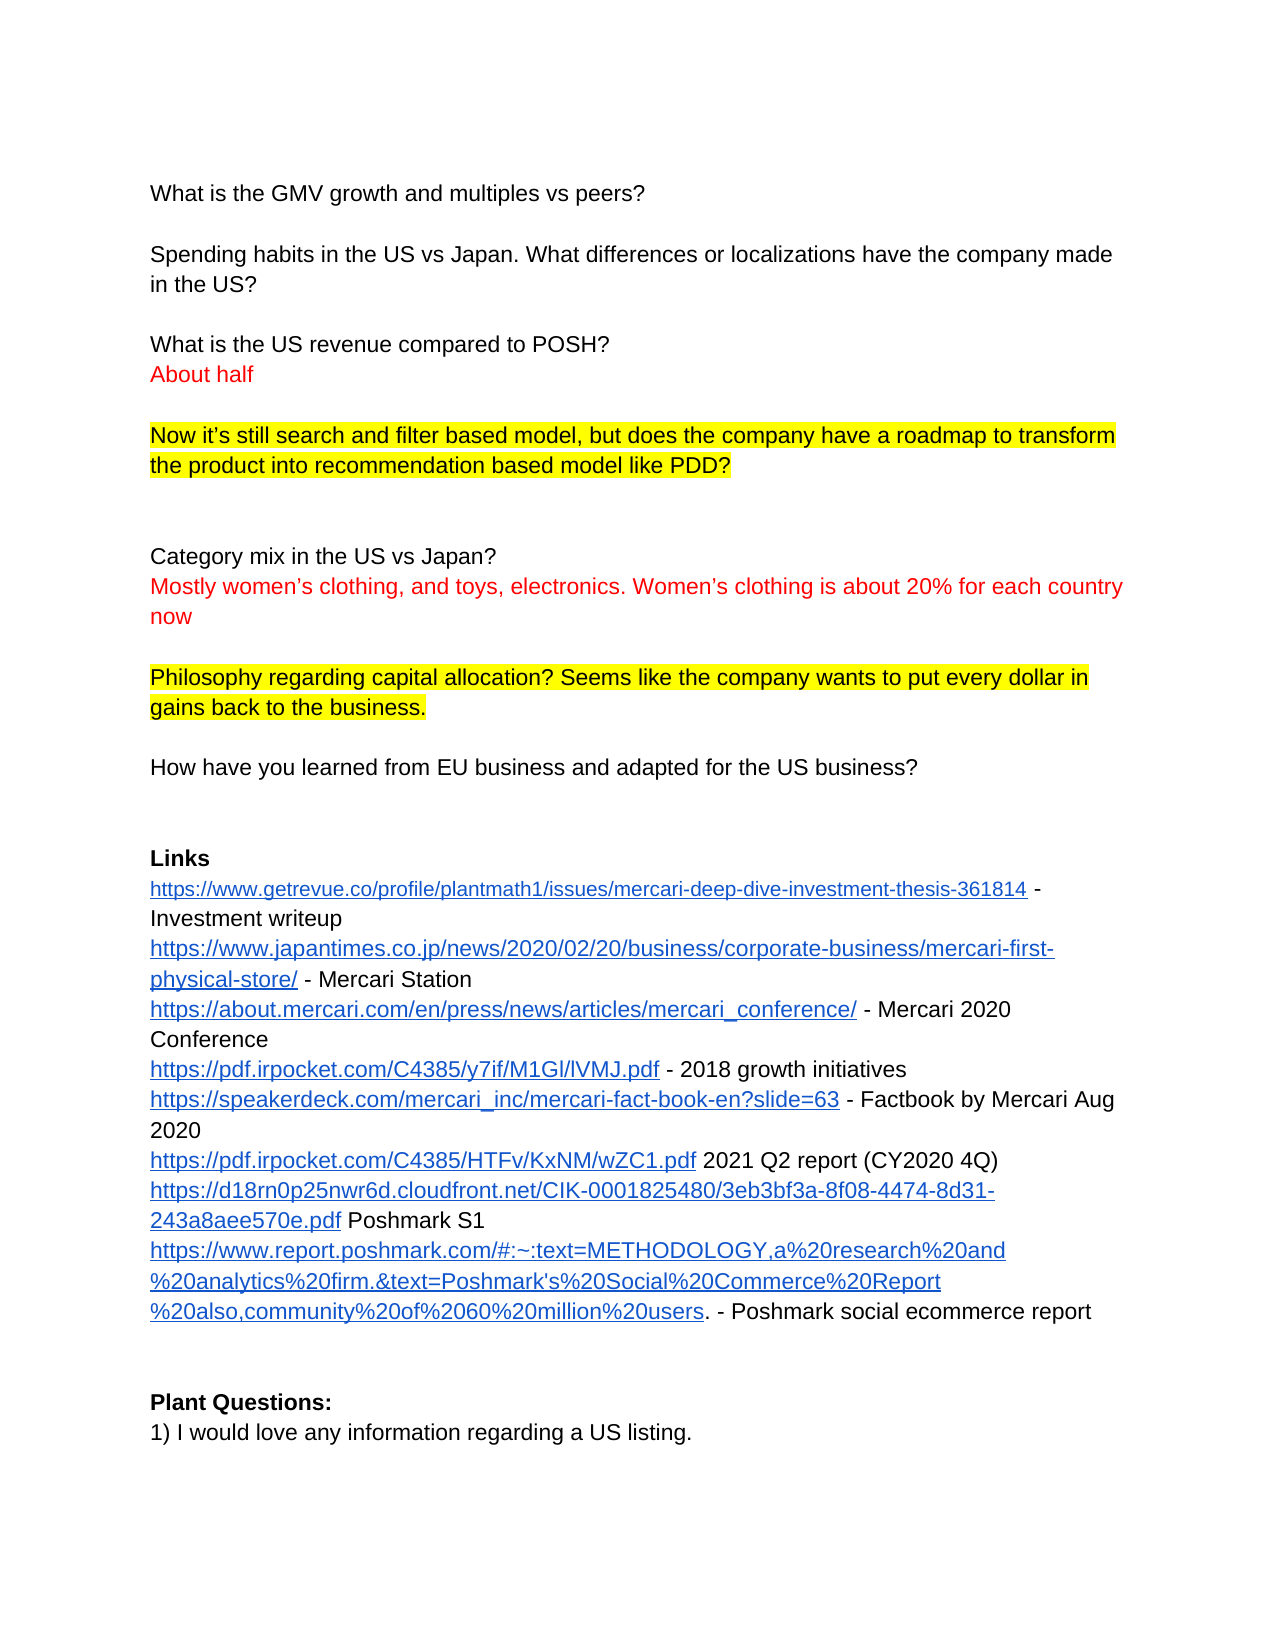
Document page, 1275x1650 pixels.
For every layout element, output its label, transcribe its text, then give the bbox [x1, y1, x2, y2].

text https://www.japantimes.co.jp/news/2020/02/20/business/corporate-business/mercari-first-physical-store/ - Mercari Station [150, 935, 1125, 992]
text How have you learned from EU business and adapted for the US business? [150, 754, 1125, 781]
text https://www.report.poshmark.com/#:~:text=METHODOLOGY,a%20research%20and%20analytics%20firm.&text=Poshmark's%20Social%20Commerce%20Report%20also,community%20of%2060%20million%20users. - Poshmark social ecommerce report [150, 1237, 1125, 1324]
text https://pdf.irpocket.com/C4385/y7if/M1Gl/lVMJ.pdf - 2018 growth initiatives [150, 1056, 1125, 1083]
text About half [150, 361, 1125, 388]
text https://www.getrevue.co/profile/plantmath1/issues/mercari-deep-dive-investment-thesis-361814 - Investment writeup [150, 875, 1125, 932]
text Category mix in the US vs Japan? [150, 543, 1125, 569]
text 1) I would love any information regarding a US listing. [150, 1419, 1125, 1445]
text Now it’s still search and filter based model, but does the company have a roadmap to transform the product into recommendation based model like PDD? [150, 422, 1125, 478]
text Philosophy regarding capital allocation? Seems like the company wants to put every dollar in gains back to the business. [150, 663, 1125, 720]
text What is the GMV growth and multiples vs peers? [150, 180, 1125, 207]
text Mostly women’s clothing, and toys, electronics. Women’s clothing is about 20% for each country now [150, 573, 1125, 629]
text https://about.mercari.com/en/press/news/articles/mercari_conference/ - Mercari 2020 Conference [150, 996, 1125, 1052]
text Plant Questions: [150, 1388, 1125, 1415]
text What is the US revenue compared to POSH? [150, 331, 1125, 358]
text https://speakerdeck.com/mercari_inc/mercari-fact-book-en?slide=63 - Factbook by Mercari Aug 2020 [150, 1086, 1125, 1143]
text Spending habits in the US vs Japan. What differences or localizations have the company made in the US? [150, 241, 1125, 297]
text https://d18rn0p25nwr6d.cloudfront.net/CIK-0001825480/3eb3bf3a-8f08-4474-8d31-243a8aee570e.pdf Poshmark S1 [150, 1177, 1125, 1234]
text https://pdf.irpocket.com/C4385/HTFv/KxNM/wZC1.pdf 2021 Q2 report (CY2020 4Q) [150, 1147, 1125, 1173]
text Links [150, 845, 1125, 871]
